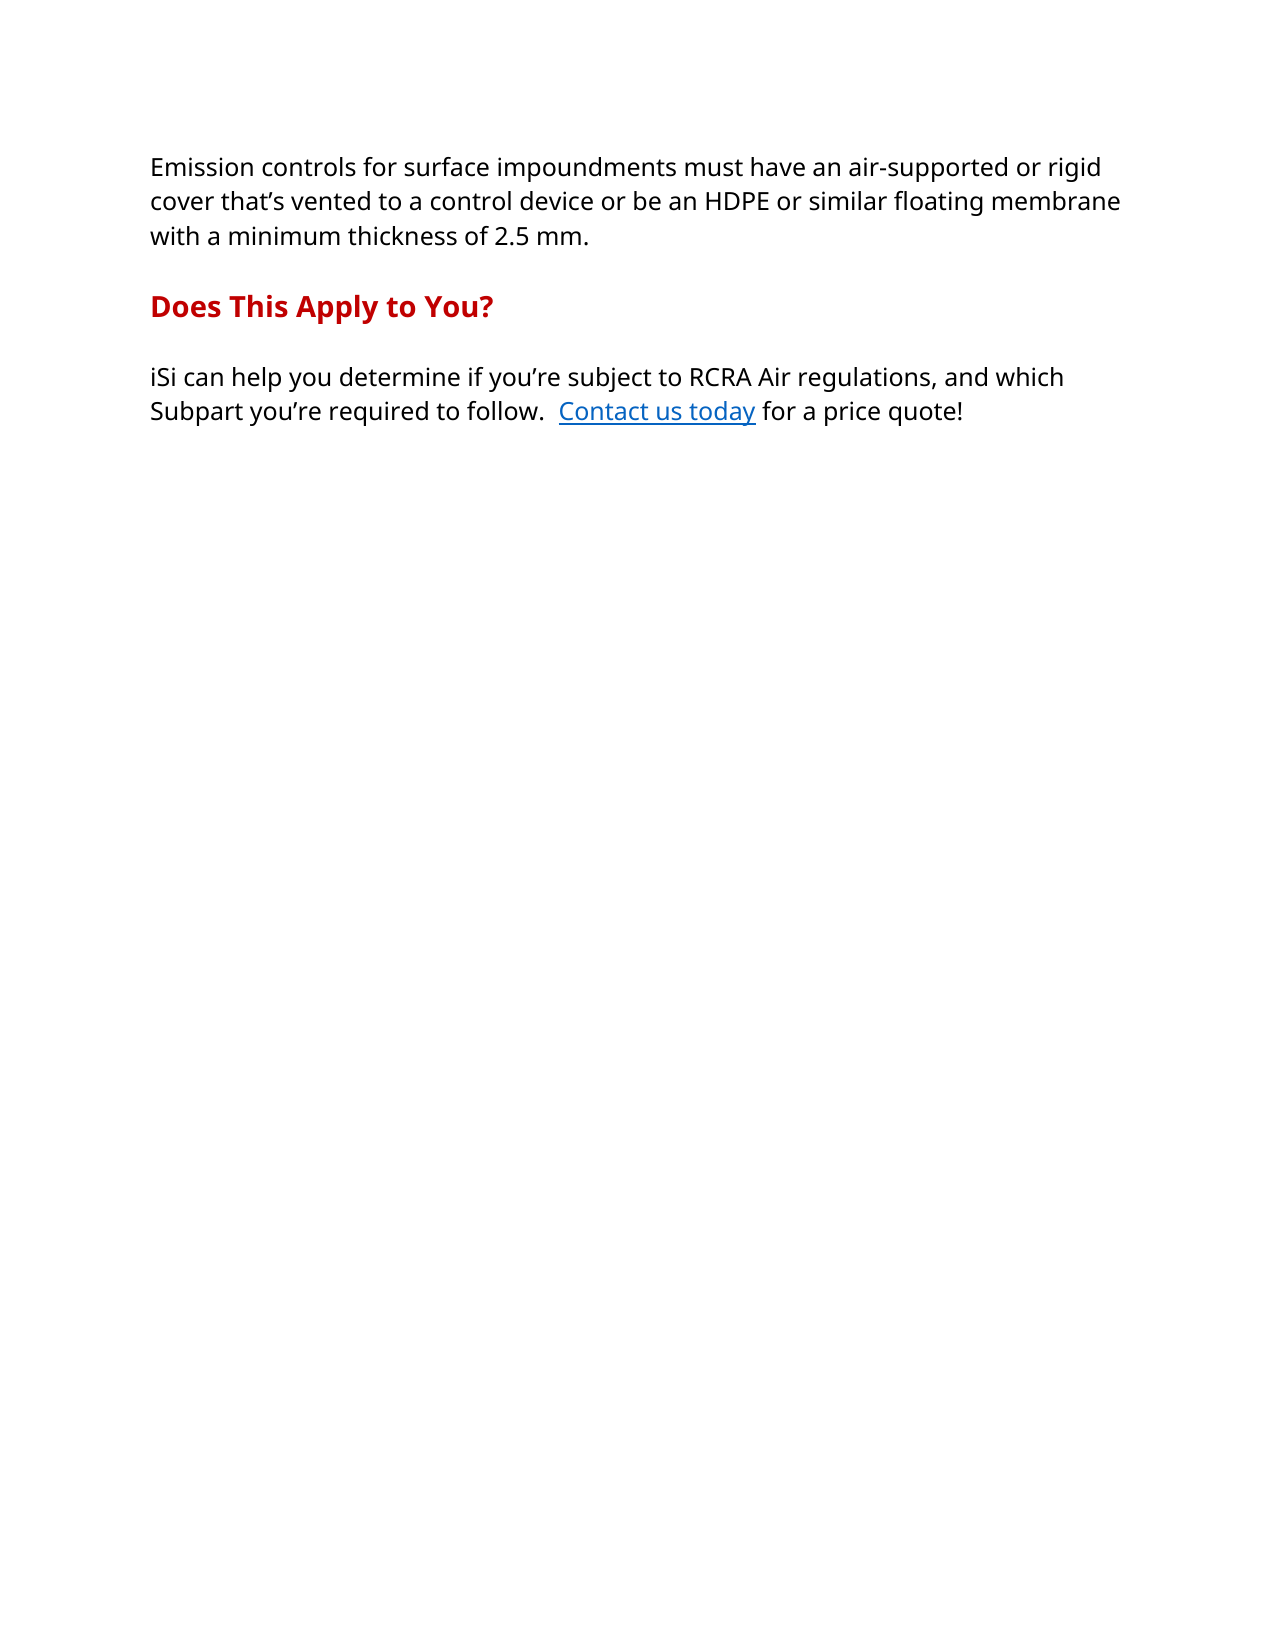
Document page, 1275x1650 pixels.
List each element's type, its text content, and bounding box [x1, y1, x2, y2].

text Emission controls for surface impoundments must have an air-supported or rigid cover that’s vented to a control device or be an HDPE or similar floating membrane with a minimum thickness of 2.5 mm. [150, 150, 1125, 252]
text Does This Apply to You? [150, 286, 1125, 326]
text iSi can help you determine if you’re subject to RCRA Air regulations, and which Subpart you’re required to follow. Contact us today for a price quote! [150, 360, 1125, 428]
